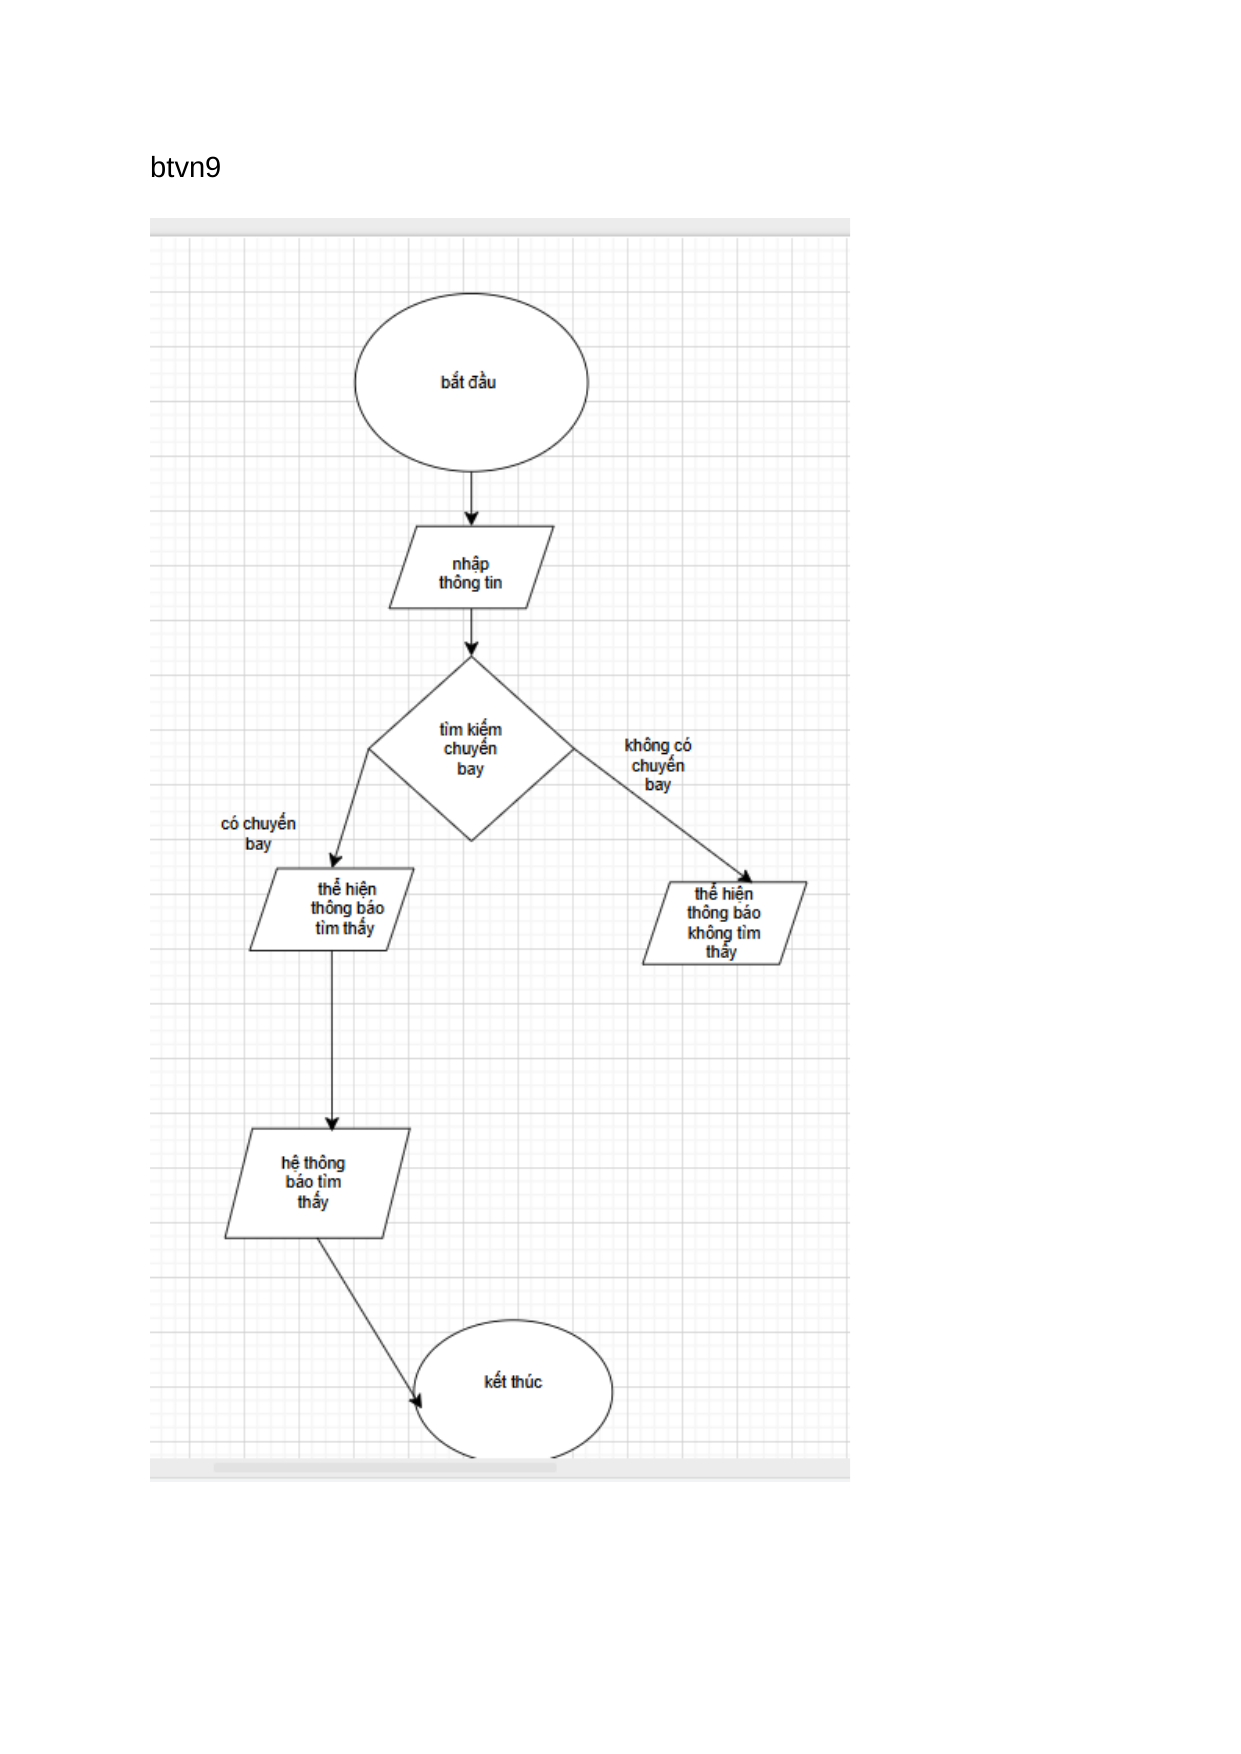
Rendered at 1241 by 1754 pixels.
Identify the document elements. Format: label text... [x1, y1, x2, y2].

picture [150, 218, 851, 1482]
text btvn9 [150, 150, 1090, 183]
